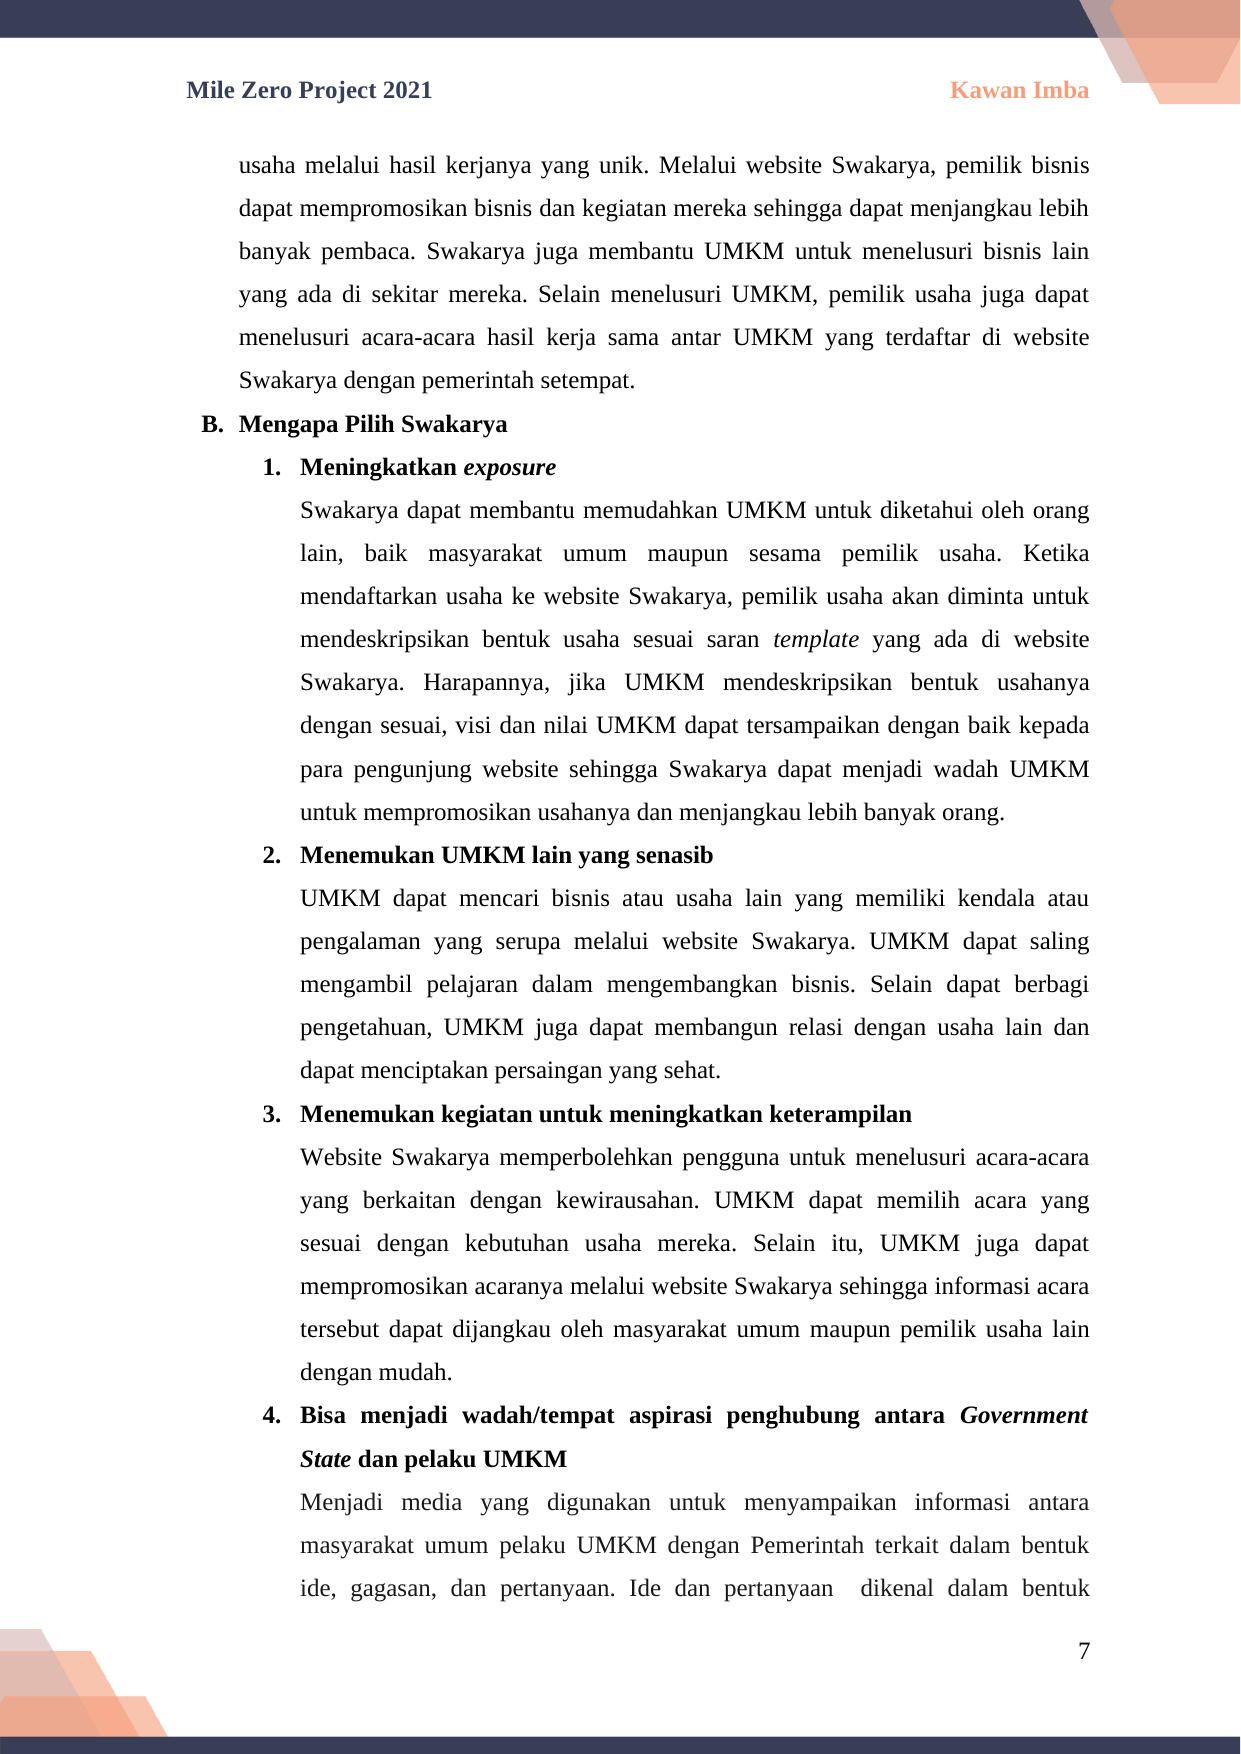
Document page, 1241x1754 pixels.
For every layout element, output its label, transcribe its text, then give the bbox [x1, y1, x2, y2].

text Website Swakarya memperbolehkan pengguna untuk menelusuri acara-acara yang berkaitan dengan kewirausahan. UMKM dapat memilih acara yang sesuai dengan kebutuhan usaha mereka. Selain itu, UMKM juga dapat mempromosikan acaranya melalui website Swakarya sehingga informasi acara tersebut dapat dijangkau oleh masyarakat umum maupun pemilik usaha lain dengan mudah. [300, 1142, 1090, 1386]
subtitle Mengapa Pilih Swakarya [201, 409, 1090, 437]
picture [0, 1629, 1241, 1754]
picture [0, 0, 1241, 151]
list Meningkatkan exposure [262, 452, 1090, 481]
list Bisa menjadi wadah/tempat aspirasi penghubung antara Government State dan pelaku UMKM [262, 1401, 1090, 1472]
text Swakarya dapat membantu memudahkan UMKM untuk diketahui oleh orang lain, baik masyarakat umum maupun sesama pemilik usaha. Ketika mendaftarkan usaha ke website Swakarya, pemilik usaha akan diminta untuk mendeskripsikan bentuk usaha sesuai saran template yang ada di website Swakarya. Harapannya, jika UMKM mendeskripsikan bentuk usahanya dengan sesuai, visi dan nilai UMKM dapat tersampaikan dengan baik kepada para pengunjung website sehingga Swakarya dapat menjadi wadah UMKM untuk mempromosikan usahanya dan menjangkau lebih banyak orang. [300, 495, 1090, 826]
text UMKM dapat mencari bisnis atau usaha lain yang memiliki kendala atau pengalaman yang serupa melalui website Swakarya. UMKM dapat saling mengambil pelajaran dalam mengembangkan bisnis. Selain dapat berbagi pengetahuan, UMKM juga dapat membangun relasi dengan usaha lain dan dapat menciptakan persaingan yang sehat. [300, 883, 1090, 1084]
list Menemukan UMKM lain yang senasib [262, 840, 1090, 869]
list Menemukan kegiatan untuk meningkatkan keterampilan [262, 1099, 1090, 1127]
